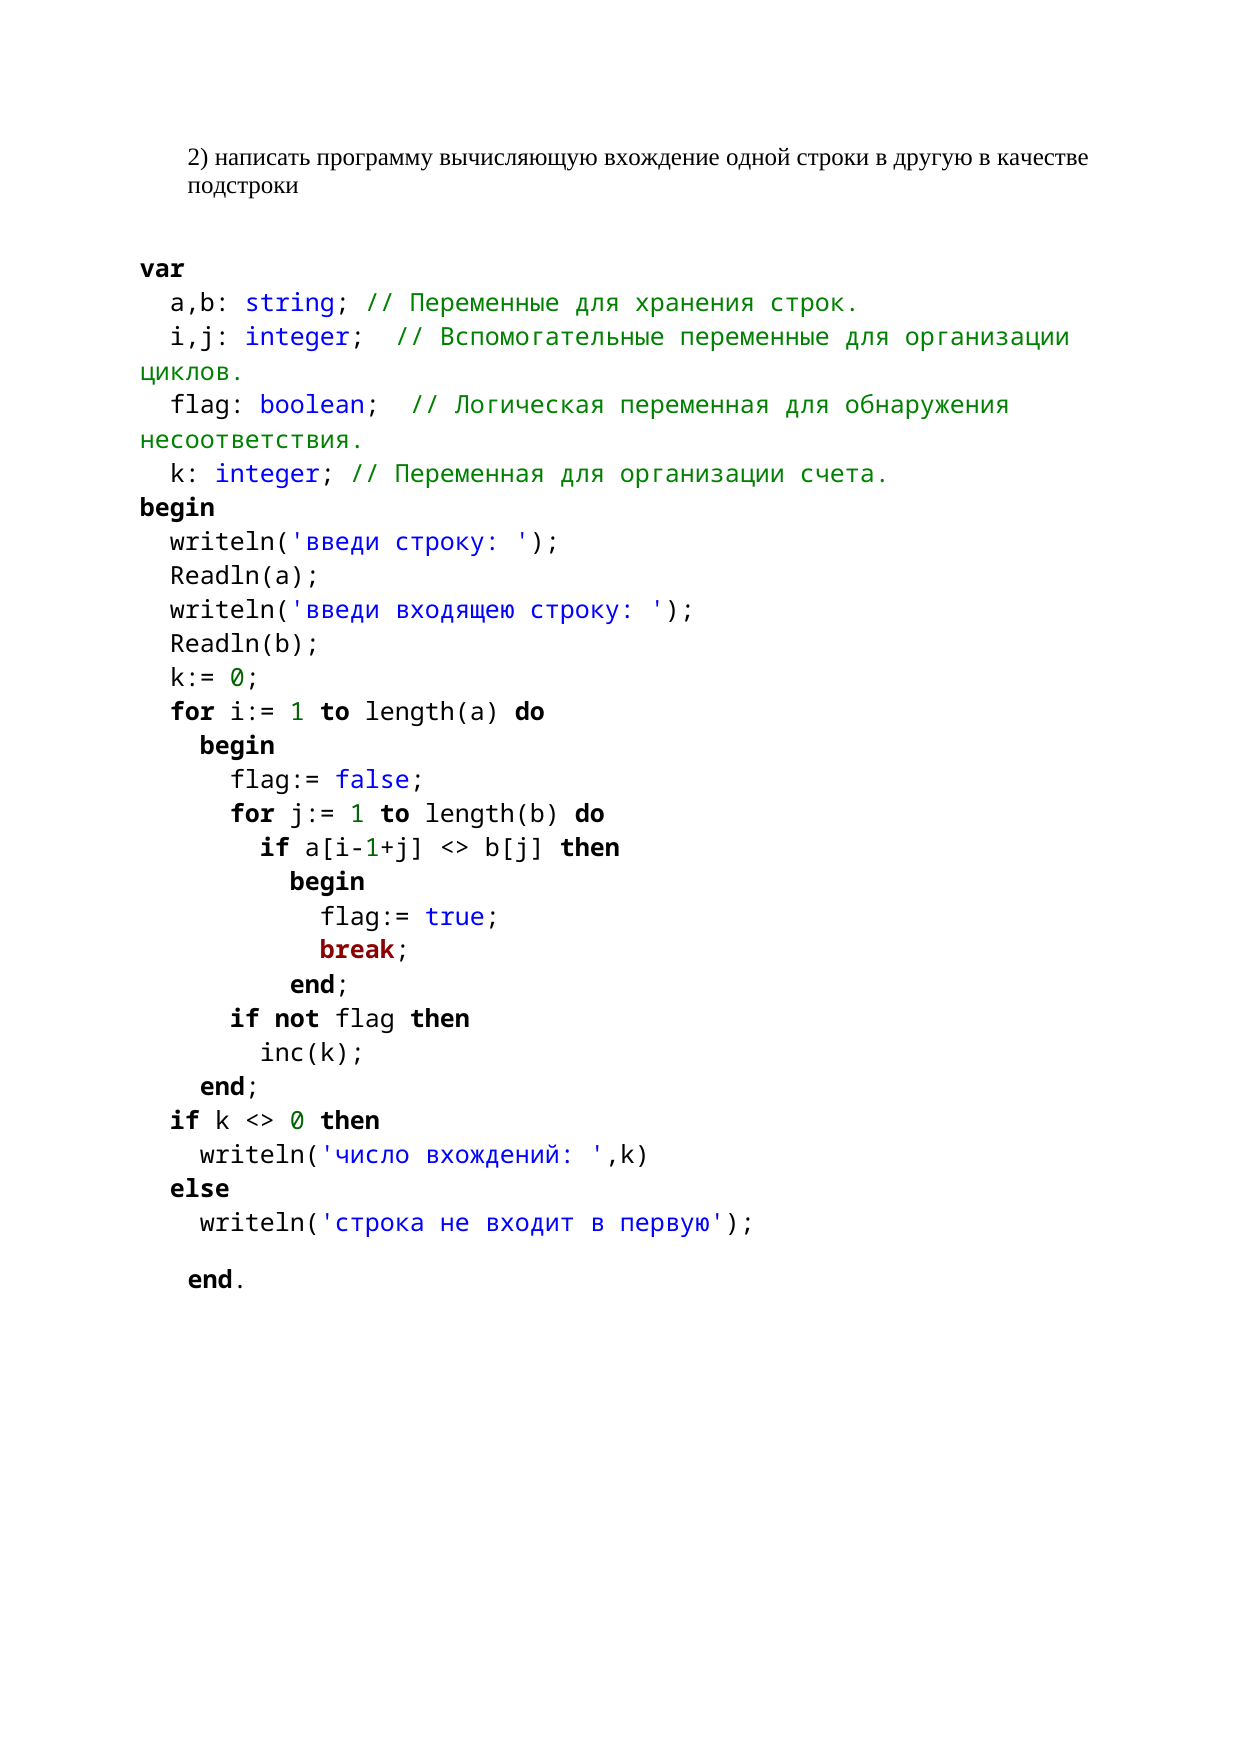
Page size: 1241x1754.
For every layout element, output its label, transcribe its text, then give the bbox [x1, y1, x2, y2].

text begin [139, 864, 1103, 898]
text flag:= false; [139, 762, 1103, 796]
text k: integer; // Переменная для организации счета. [139, 455, 1103, 489]
text for j:= 1 to length(b) do [139, 796, 1103, 830]
text end; [139, 966, 1103, 1000]
text else [139, 1171, 1103, 1205]
text Readln(b); [139, 626, 1103, 660]
text break; [139, 932, 1103, 966]
text begin [139, 728, 1103, 762]
text end; [139, 1068, 1103, 1102]
text writeln('введи строку: '); [139, 523, 1103, 557]
text if a[i-1+j] <> b[j] then [139, 830, 1103, 864]
text begin [139, 489, 1103, 523]
text 2) написать программу вычисляющую вхождение одной строки в другую в качестве подстроки [187, 142, 1103, 199]
text inc(k); [139, 1034, 1103, 1068]
text writeln('введи входящею строку: '); [139, 592, 1103, 626]
text if not flag then [139, 1000, 1103, 1034]
text if k <> 0 then [139, 1102, 1103, 1137]
text flag:= true; [139, 898, 1103, 932]
text a,b: string; // Переменные для хранения строк. [139, 285, 1103, 319]
text k:= 0; [139, 660, 1103, 694]
text var [139, 251, 1103, 285]
text flag: boolean; // Логическая переменная для обнаружения несоответствия. [139, 387, 1103, 455]
text writeln('строка не входит в первую'); [139, 1205, 1103, 1239]
text i,j: integer; // Вспомогательные переменные для организации циклов. [139, 319, 1103, 387]
text end. [187, 1262, 1103, 1296]
text for i:= 1 to length(a) do [139, 694, 1103, 728]
text writeln('число вхождений: ',k) [139, 1137, 1103, 1171]
text Readln(a); [139, 557, 1103, 592]
